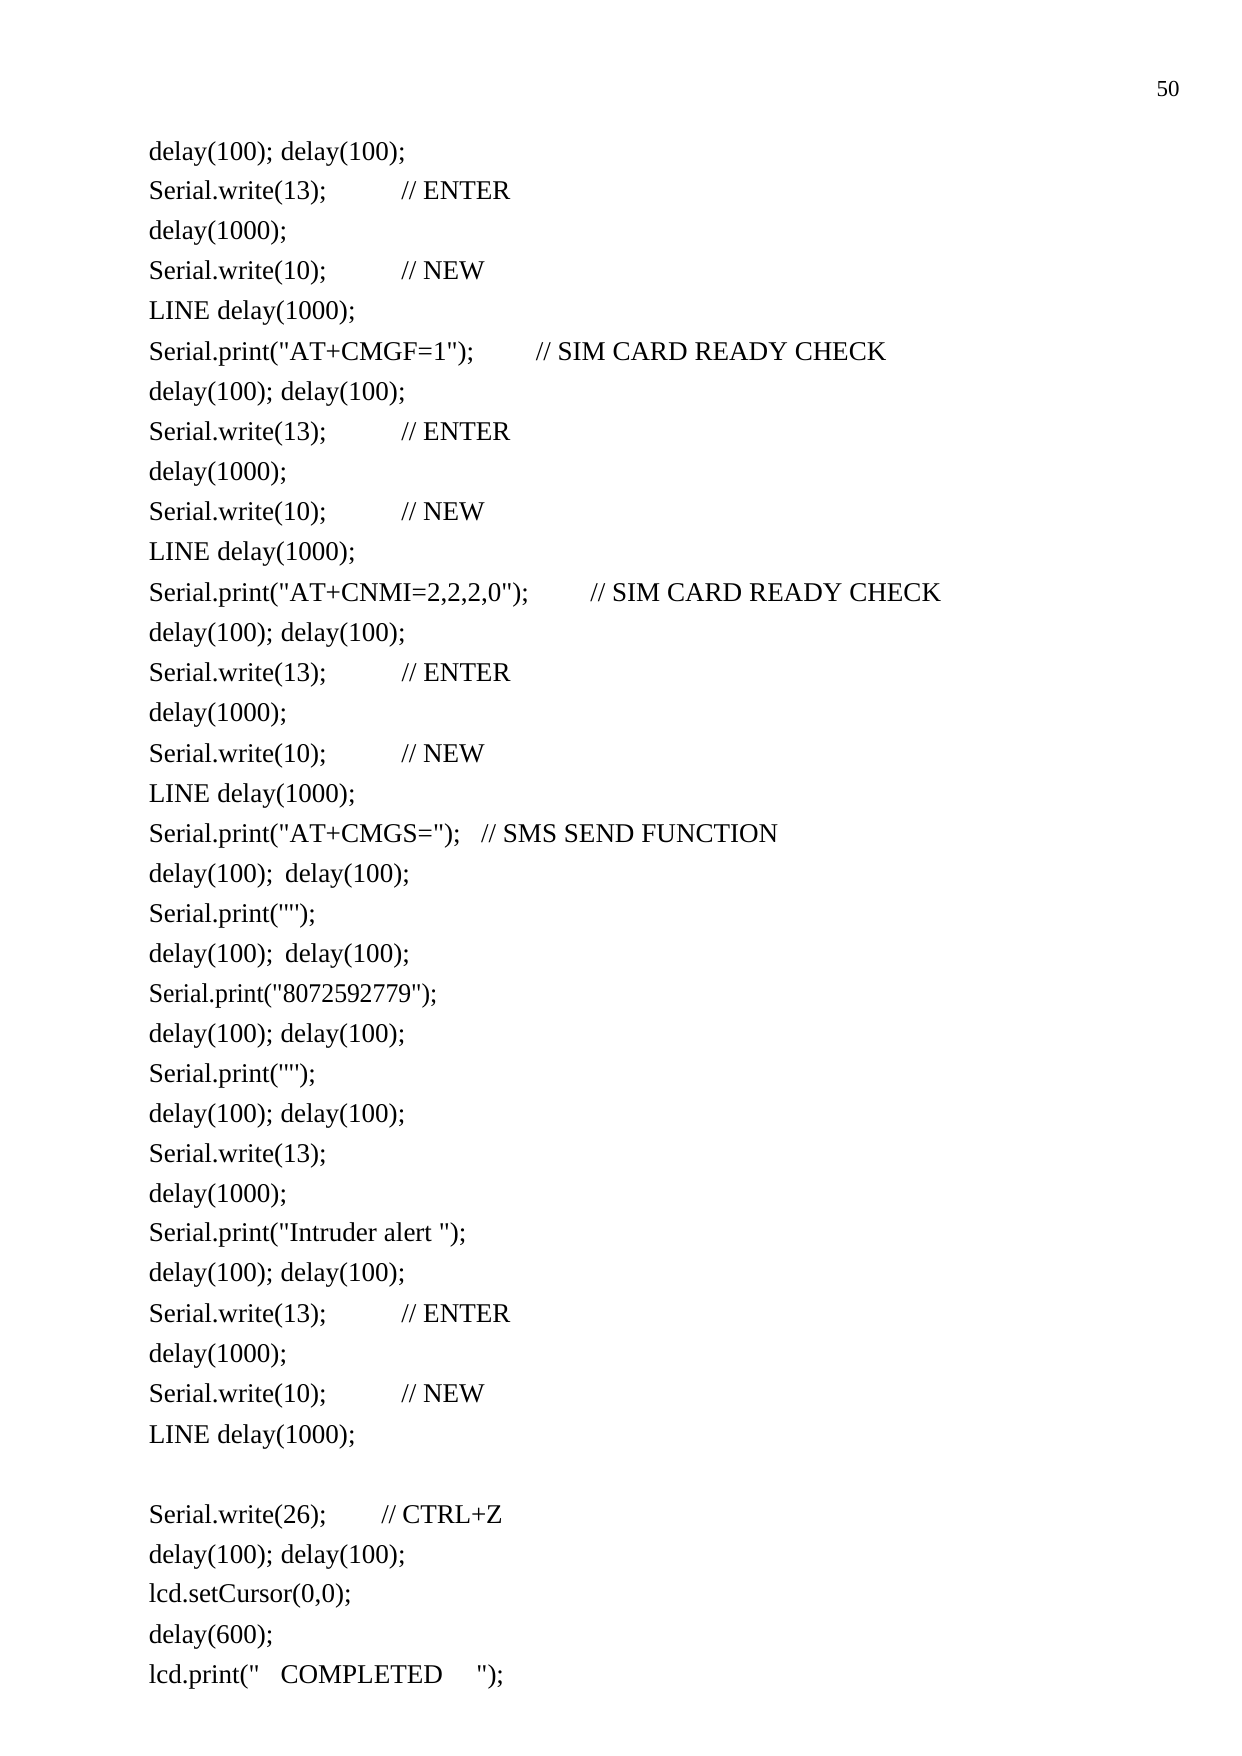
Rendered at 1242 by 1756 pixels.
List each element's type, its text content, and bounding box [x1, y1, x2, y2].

text Serial.write(10); // NEW LINE delay(1000); [148, 737, 553, 808]
text delay(100); delay(100); Serial.print('"'); delay(100); delay(100); [148, 857, 412, 968]
text lcd.print(" COMPLETED "); [148, 1658, 1179, 1689]
text delay(100); delay(100); Serial.write(13); // ENTER delay(1000); [148, 375, 511, 486]
text Serial.print("8072592779"); delay(100); delay(100); Serial.print('"'); [148, 977, 497, 1088]
text Serial.write(10); // NEW LINE delay(1000); [148, 254, 553, 325]
text Serial.print("AT+CMGF=1"); // SIM CARD READY CHECK [148, 335, 1179, 366]
text Serial.write(13); // ENTER delay(1000); [148, 1297, 511, 1368]
text delay(600); [148, 1618, 1179, 1649]
text delay(100); delay(100); Serial.write(13); // ENTER delay(1000); [148, 616, 511, 728]
text delay(100); delay(100); Serial.write(13); // ENTER delay(1000); [148, 134, 511, 245]
text Serial.print("AT+CNMI=2,2,2,0"); // SIM CARD READY CHECK [148, 576, 1179, 607]
text Serial.write(26); // CTRL+Z delay(100); delay(100); lcd.setCursor(0,0); [148, 1498, 503, 1609]
text Serial.write(10); // NEW LINE delay(1000); [148, 1378, 553, 1449]
text delay(100); delay(100); Serial.write(13); delay(1000); Serial.print("Intruder alert "); delay(100); delay(100); [148, 1097, 466, 1287]
text Serial.write(10); // NEW LINE delay(1000); [148, 495, 553, 566]
text Serial.print("AT+CMGS="); // SMS SEND FUNCTION [148, 818, 1179, 848]
